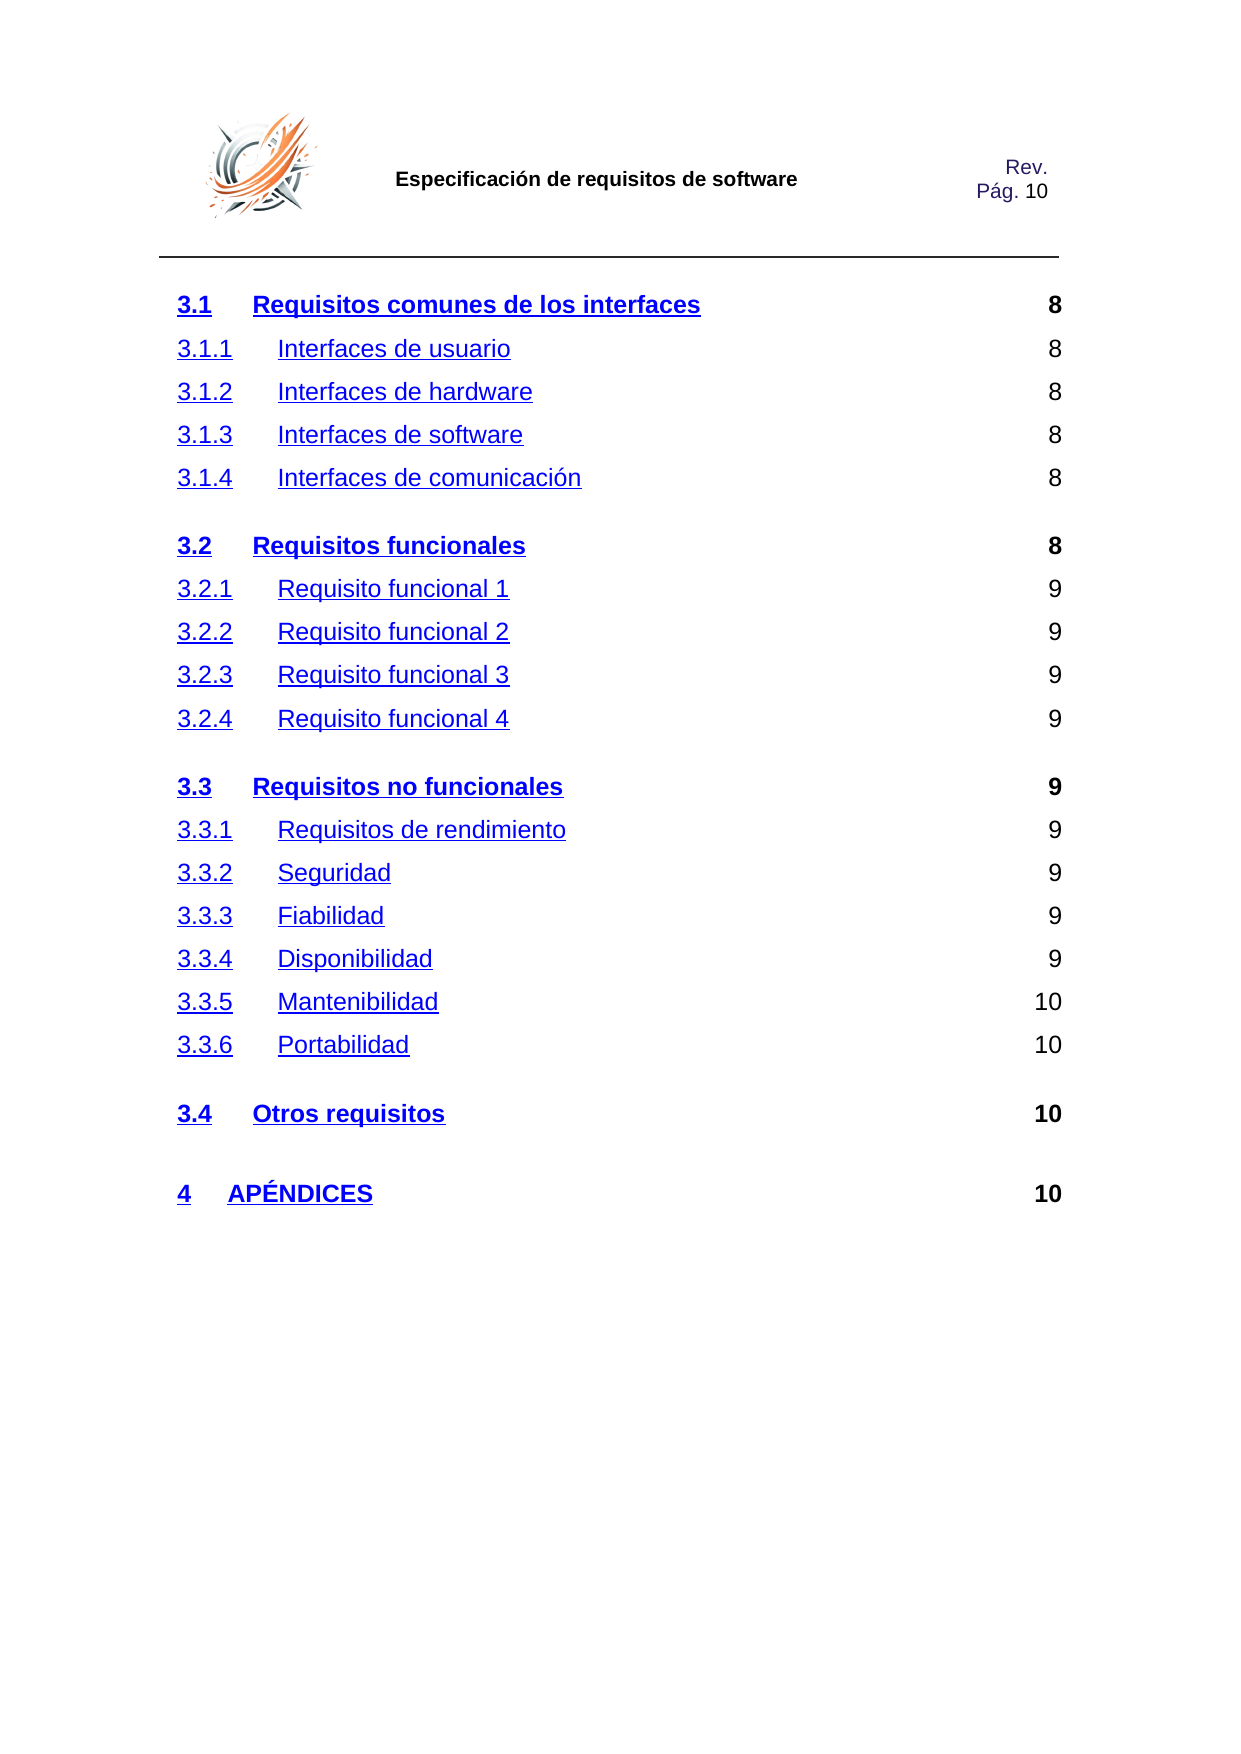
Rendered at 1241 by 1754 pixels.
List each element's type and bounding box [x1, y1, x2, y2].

picture [177, 87, 333, 245]
